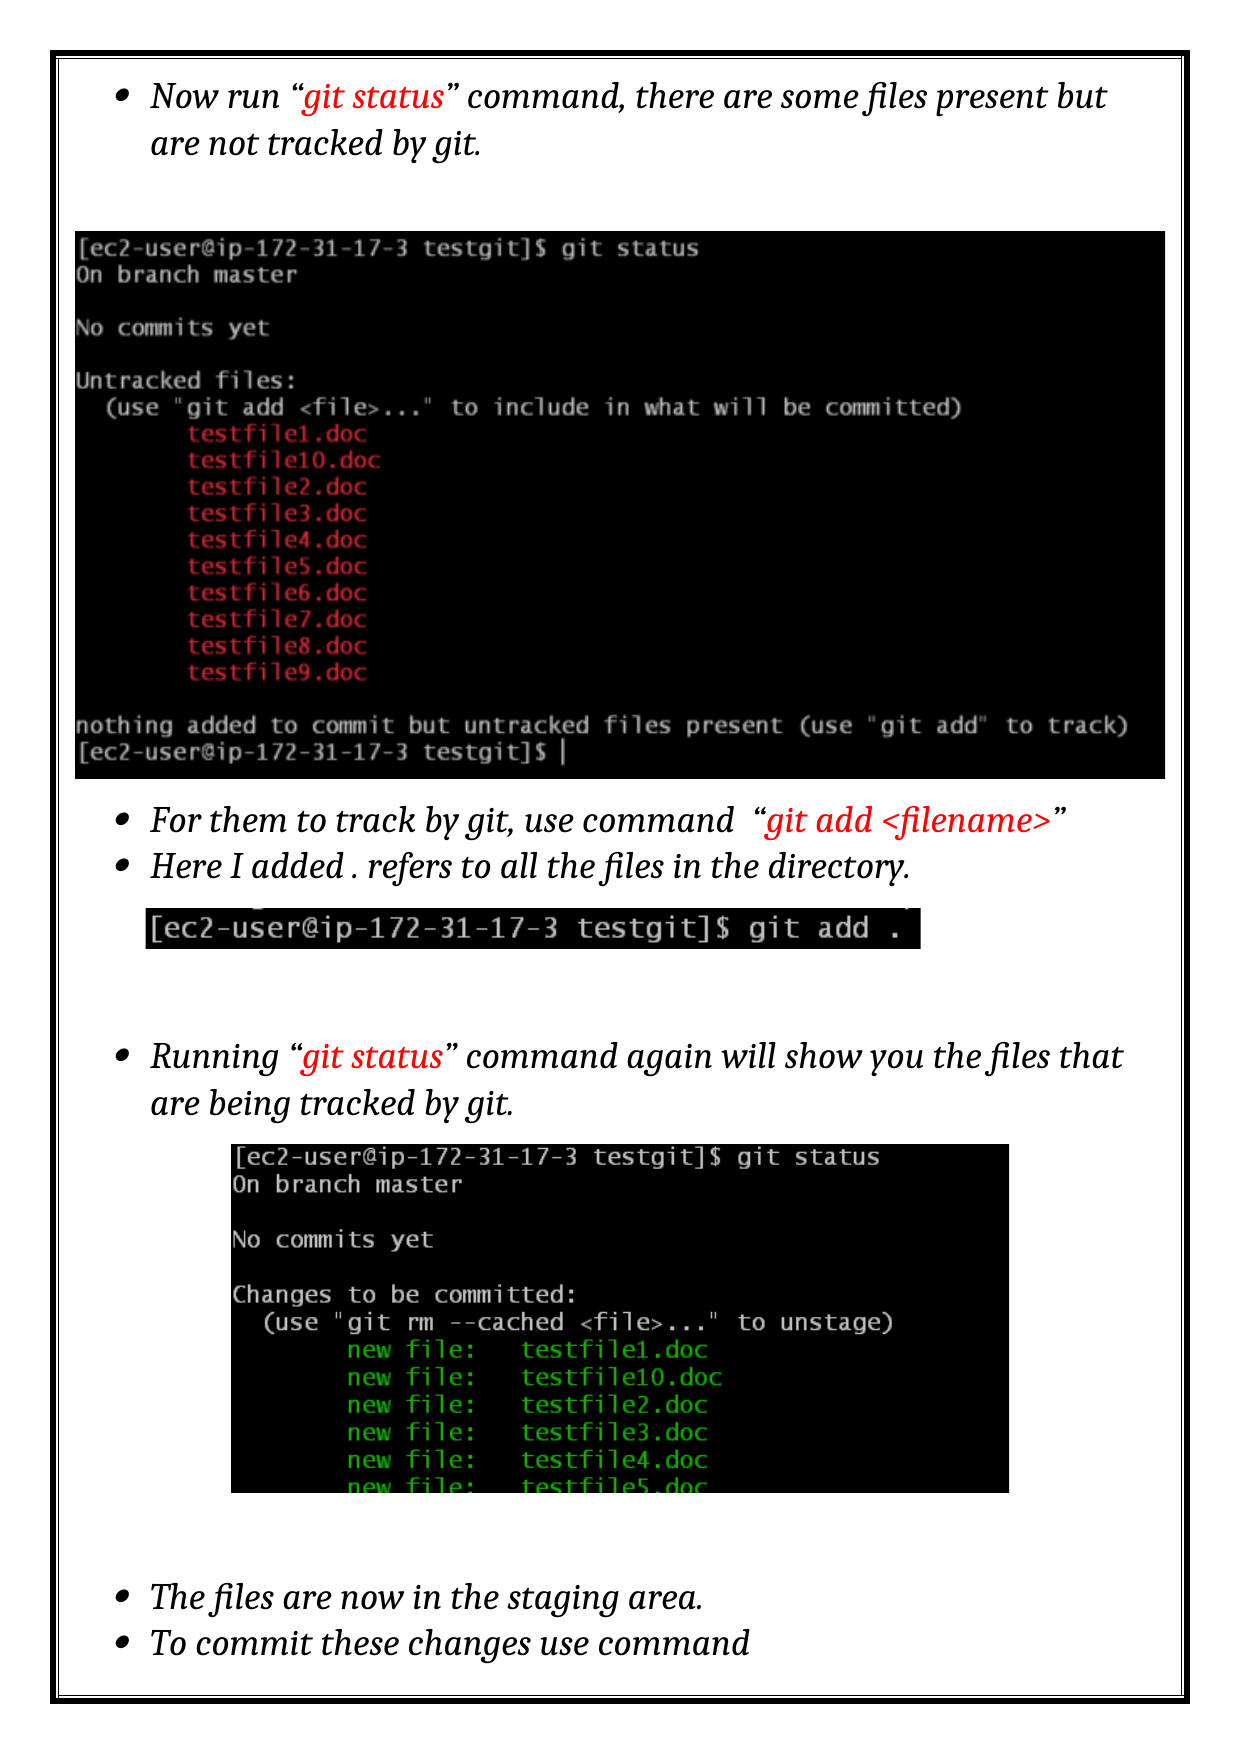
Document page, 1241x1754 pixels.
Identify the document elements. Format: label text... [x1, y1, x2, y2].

list Here I added . refers to all the files in the directory. [112, 845, 1165, 888]
list For them to track by git, use command “git add <filename>” [112, 798, 1165, 842]
picture [75, 231, 1166, 779]
picture [231, 1144, 1010, 1493]
list Now run “git status” command, there are some files present but are not tracked by git. [112, 75, 1165, 165]
list Running “git status” command again will show you the files that are being tracked by git. [112, 1035, 1165, 1124]
picture [145, 908, 921, 949]
list The files are now in the staging area. [112, 1576, 1165, 1619]
list To commit these changes use command [112, 1622, 1165, 1665]
